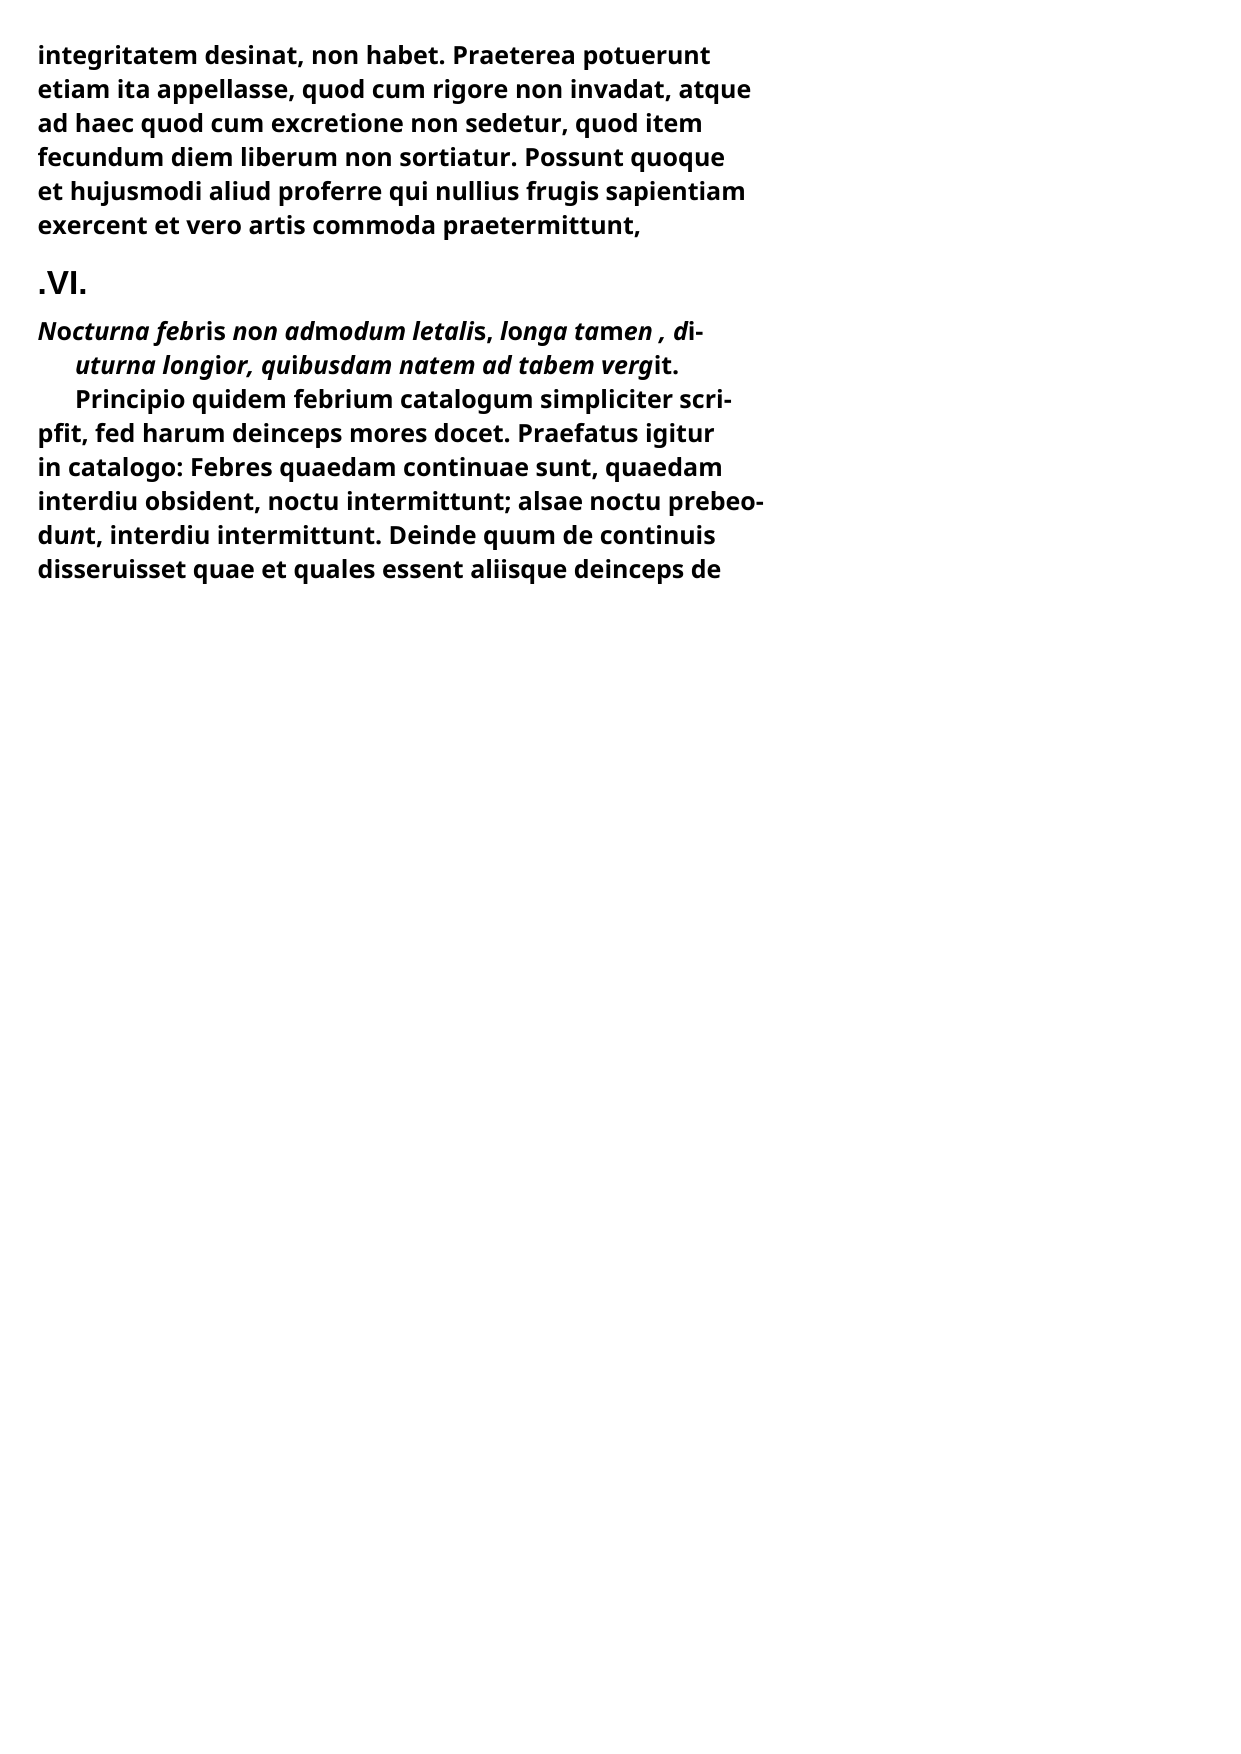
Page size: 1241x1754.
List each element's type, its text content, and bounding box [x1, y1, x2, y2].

subtitle .VI. [37, 263, 1203, 301]
text Principio quidem febrium catalogum simpliciter scri- pfit, fed harum deinceps mores docet. Praefatus igitur in catalogo: Febres quaedam continuae sunt, quaedam interdiu obsident, noctu intermittunt; alsae noctu prebeo- dunt, interdiu intermittunt. Deinde quum de continuis disseruisset quae et quales essent aliisque deinceps de [37, 382, 1203, 586]
text Nocturna febris non admodum letalis, longa tamen , di- uturna longior, quibusdam natem ad tabem vergit. [37, 314, 1203, 382]
text integritatem desinat, non habet. Praeterea potuerunt etiam ita appellasse, quod cum rigore non invadat, atque ad haec quod cum excretione non sedetur, quod item fecundum diem liberum non sortiatur. Possunt quoque et hujusmodi aliud proferre qui nullius frugis sapientiam exercent et vero artis commoda praetermittunt, [37, 37, 1203, 242]
